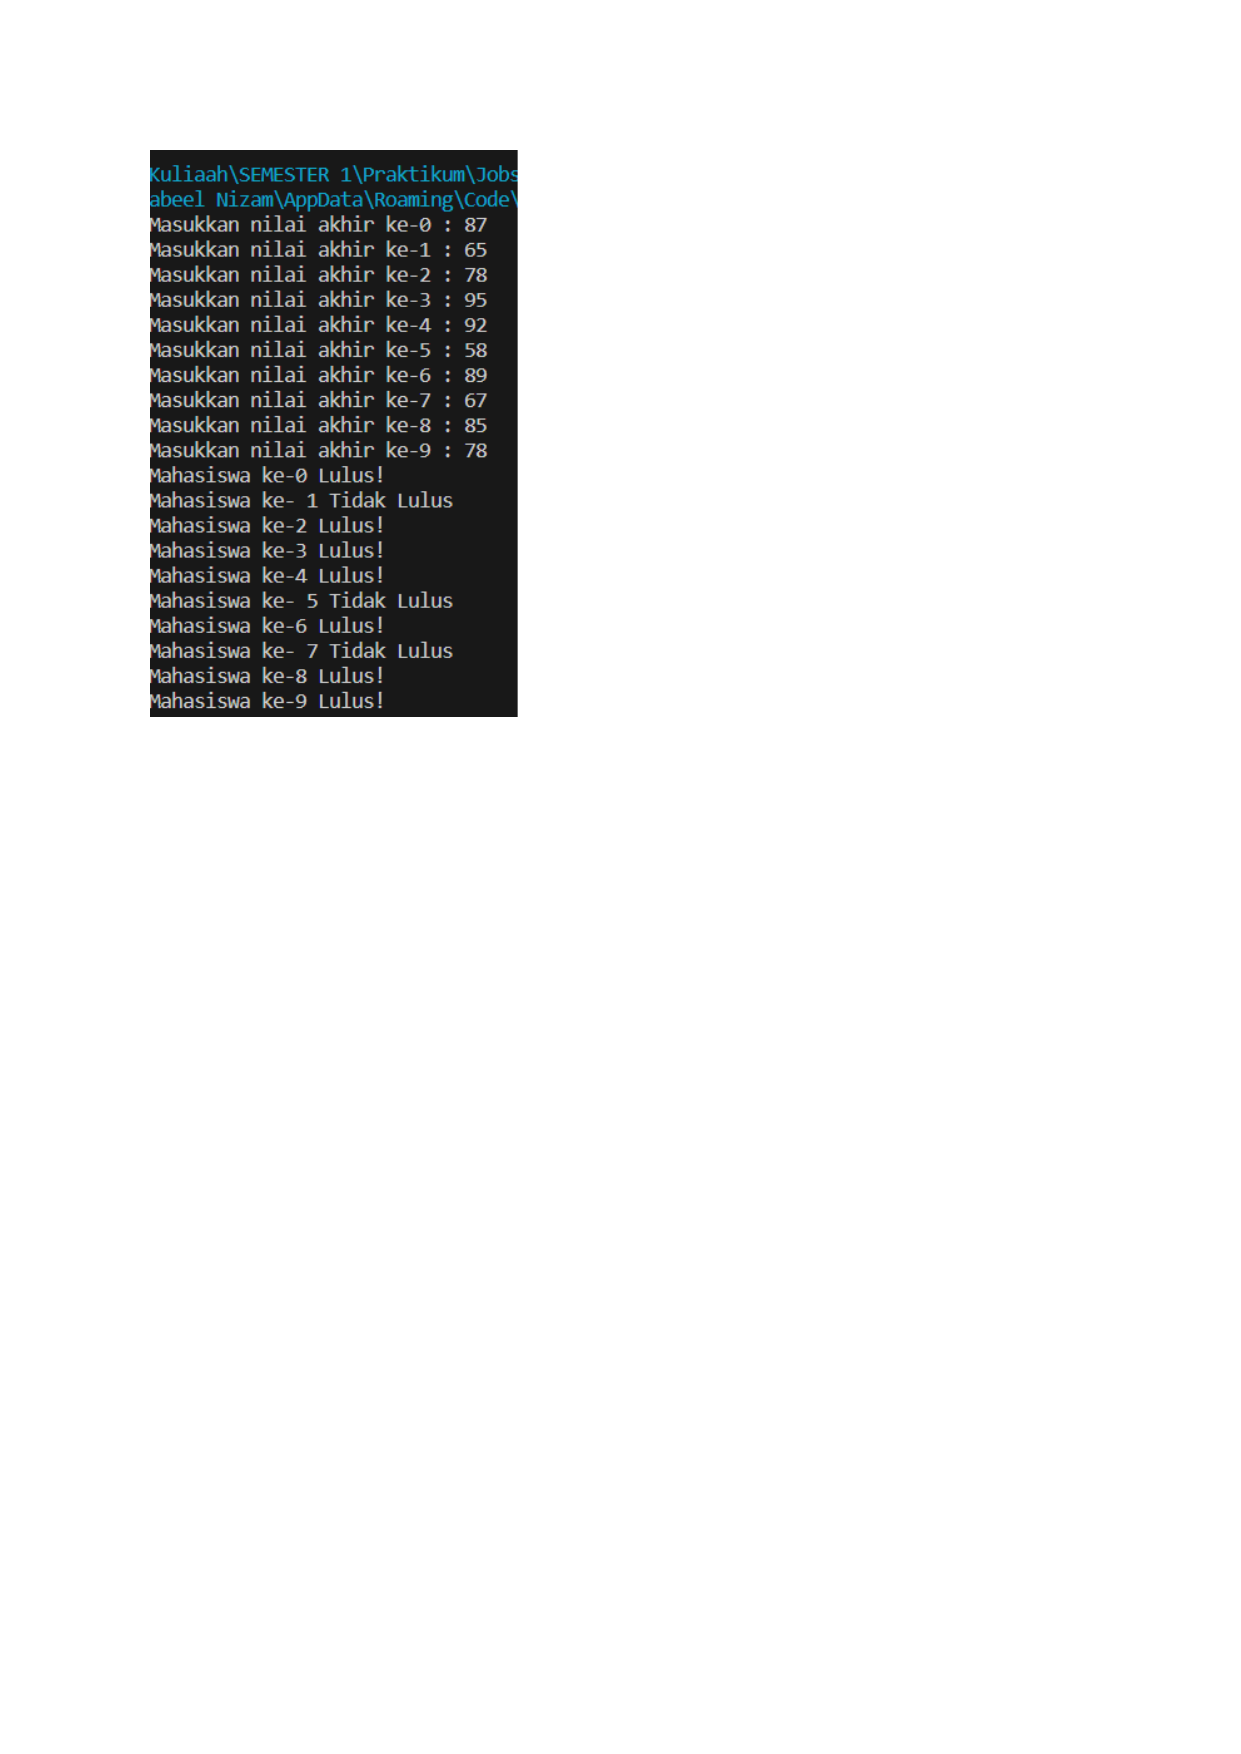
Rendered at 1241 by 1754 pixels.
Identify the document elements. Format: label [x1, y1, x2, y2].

picture [150, 150, 518, 717]
